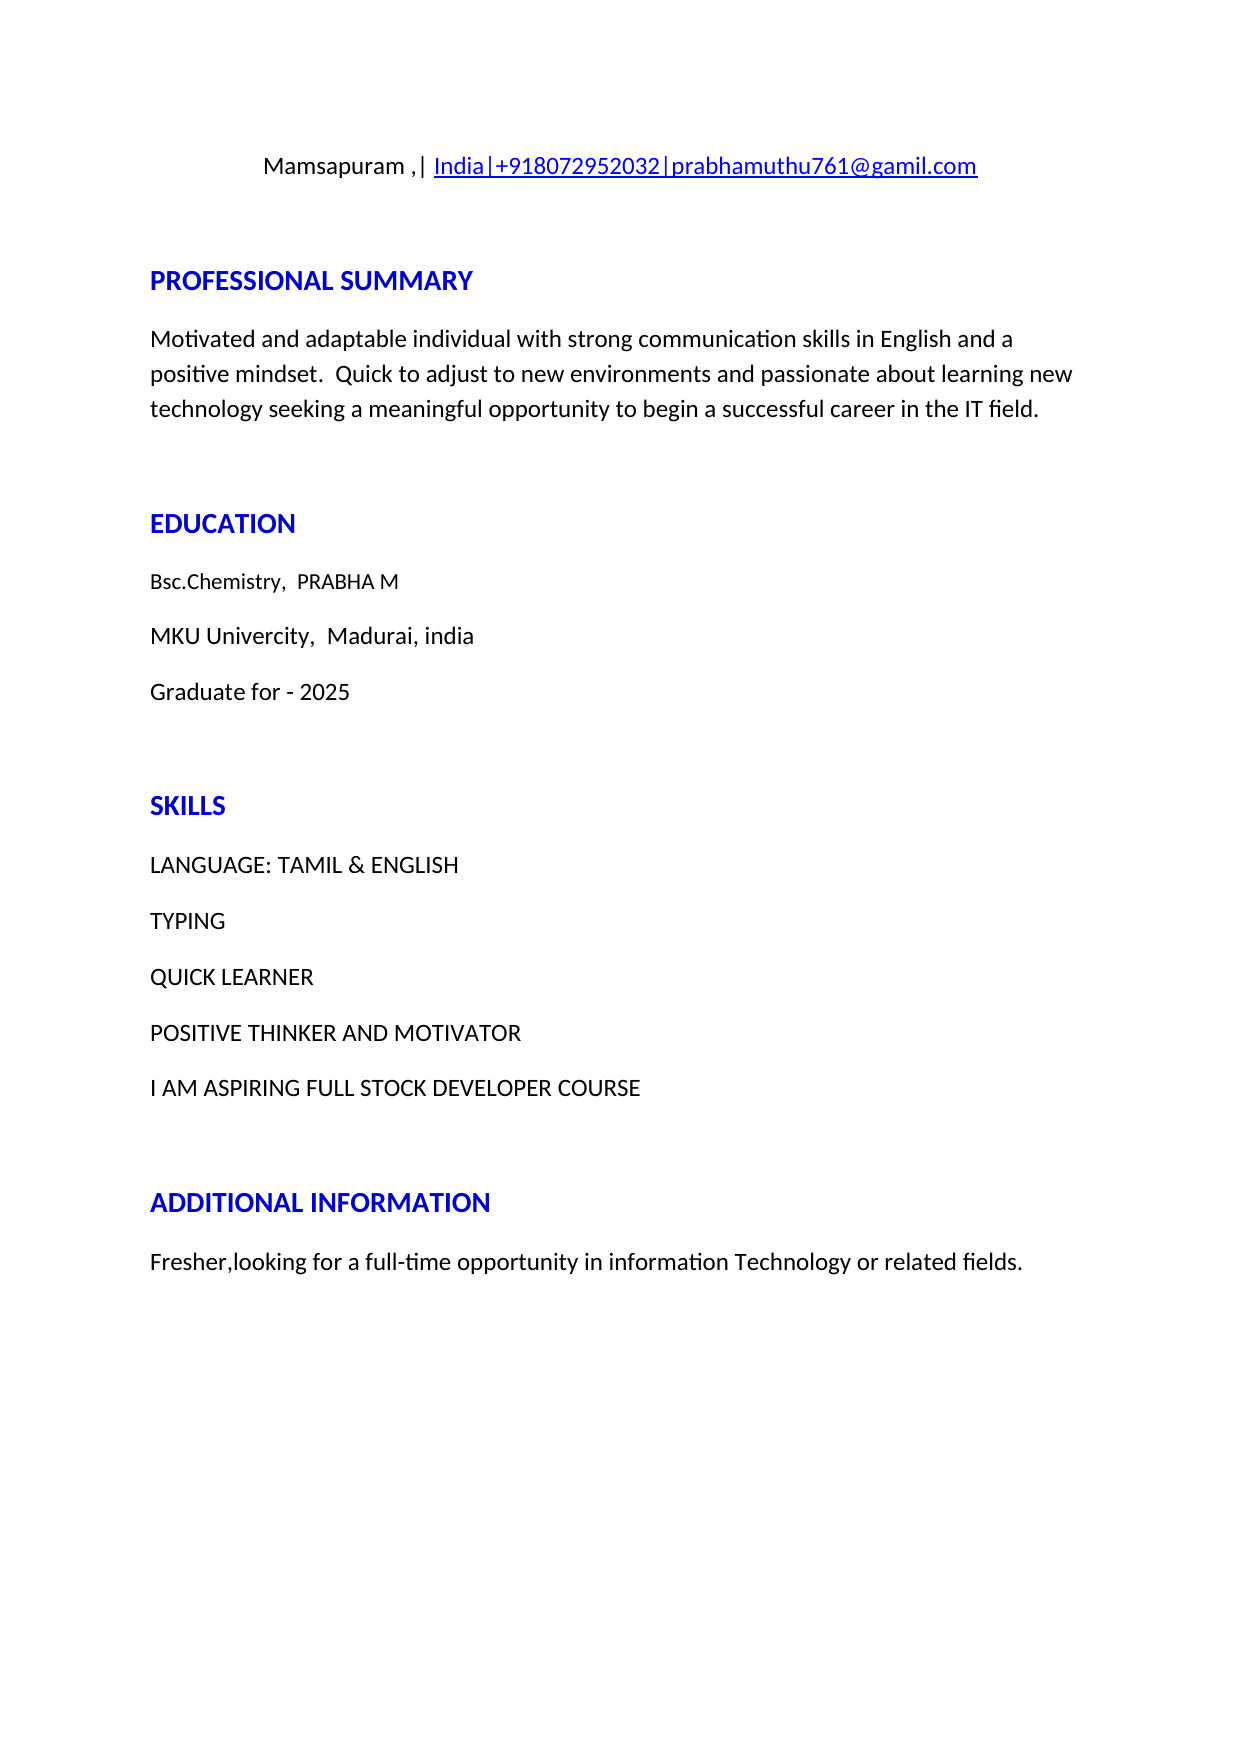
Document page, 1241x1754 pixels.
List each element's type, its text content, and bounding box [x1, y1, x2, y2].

text Fresher,looking for a full-time opportunity in information Technology or related fields. [150, 1246, 1090, 1276]
text Mamsapuram ,| India|+918072952032|prabhamuthu761@gamil.com [150, 150, 1090, 181]
text I AM ASPIRING FULL STOCK DEVELOPER COURSE [150, 1072, 1090, 1103]
text QUICK LEARNER [150, 961, 1090, 991]
text Graduate for - 2025 [150, 676, 1090, 706]
text TYPING [150, 905, 1090, 936]
text LANGUAGE: TAMIL & ENGLISH [150, 849, 1090, 880]
text POSITIVE THINKER AND MOTIVATOR [150, 1017, 1090, 1047]
text PROFESSIONAL SUMMARY [150, 262, 1090, 297]
text EDUCATION [150, 505, 1090, 541]
text SKILLS [150, 787, 1090, 823]
text Motivated and adaptable individual with strong communication skills in English and a positive mindset. Quick to adjust to new environments and passionate about learning new technology seeking a meaningful opportunity to begin a successful career in the IT field. [150, 323, 1090, 424]
text Bsc.Chemistry, PRABHA M [150, 567, 1090, 595]
text MKU Univercity, Madurai, india [150, 620, 1090, 650]
text ADDITIONAL INFORMATION [150, 1184, 1090, 1220]
